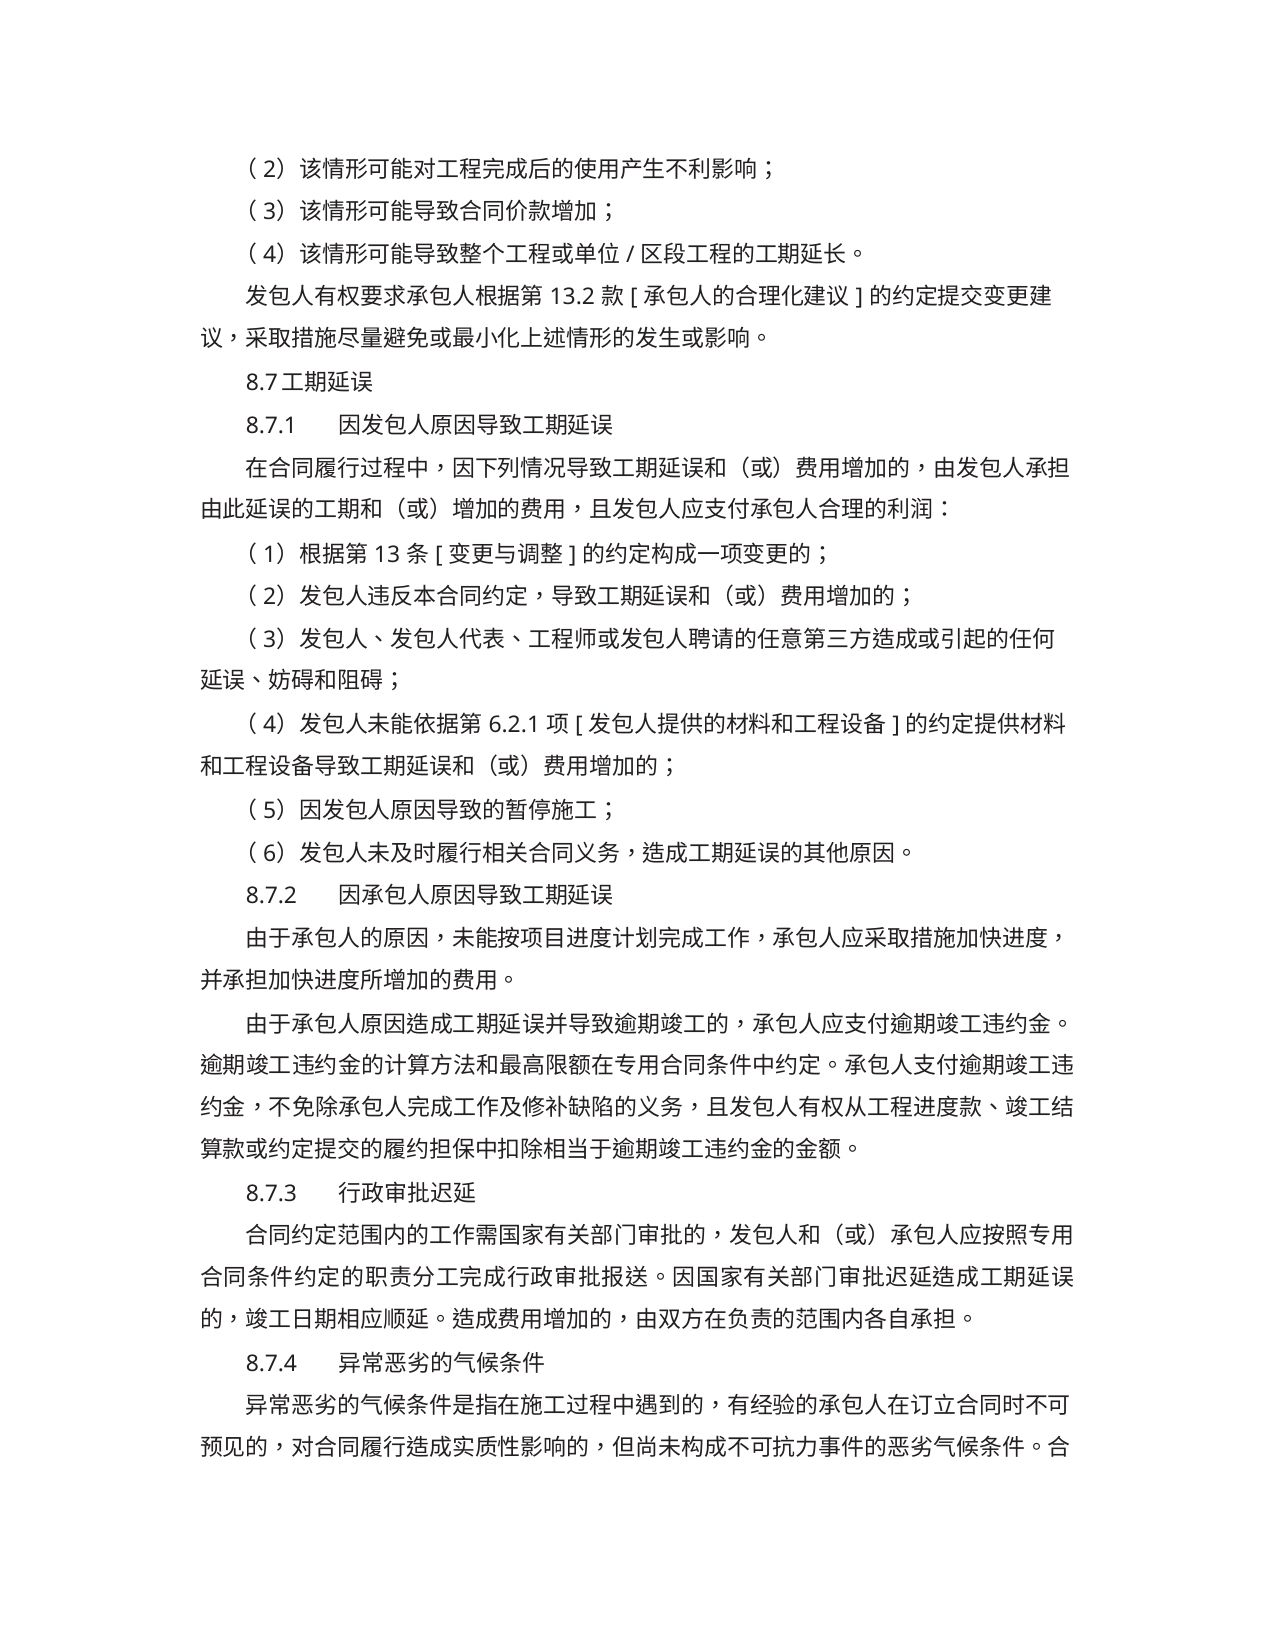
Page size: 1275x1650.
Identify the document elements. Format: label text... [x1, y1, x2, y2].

text （ 4）发包人未能依据第 6.2.1 项 [ 发包人提供的材料和工程设备 ] 的约定提供材料和工程设备导致工期延误和（或）费用增加的； [200, 708, 1077, 781]
text （ 6）发包人未及时履行相关合同义务，造成工期延误的其他原因。 [234, 837, 1087, 868]
text 8.7.1 因发包人原因导致工期延误 [246, 409, 1087, 441]
text （ 3）该情形可能导致合同价款增加； [234, 195, 1087, 226]
text 8.7.4 异常恶劣的气候条件 [246, 1347, 1087, 1378]
text 发包人有权要求承包人根据第 13.2 款 [ 承包人的合理化建议 ] 的约定提交变更建议，采取措施尽量避免或最小化上述情形的发生或影响。 [200, 280, 1078, 353]
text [200, 1389, 1087, 1462]
text （ 4）该情形可能导致整个工程或单位 / 区段工程的工期延长。 [234, 238, 1087, 269]
text （ 2）该情形可能对工程完成后的使用产生不利影响； [234, 152, 1087, 184]
text （ 2）发包人违反本合同约定，导致工期延误和（或）费用增加的； [234, 580, 1087, 611]
text （ 3）发包人、发包人代表、工程师或发包人聘请的任意第三方造成或引起的任何延误、妨碍和阻碍； [200, 623, 1077, 696]
text （ 1）根据第 13 条 [ 变更与调整 ] 的约定构成一项变更的； [234, 537, 1087, 569]
text 由于承包人原因造成工期延误并导致逾期竣工的，承包人应支付逾期竣工违约金。逾期竣工违约金的计算方法和最高限额在专用合同条件中约定。承包人支付逾期竣工违约金，不免除承包人完成工作及修补缺陷的义务，且发包人有权从工程进度款、竣工结算款或约定提交的履约担保中扣除相当于逾期竣工违约金的金额。 [200, 1008, 1076, 1164]
text 在合同履行过程中，因下列情况导致工期延误和（或）费用增加的，由发包人承担由此延误的工期和（或）增加的费用，且发包人应支付承包人合理的利润： [200, 452, 1087, 524]
text （ 5）因发包人原因导致的暂停施工； [234, 794, 1087, 825]
text 8.7.3 行政审批迟延 [246, 1177, 1087, 1208]
text 由于承包人的原因，未能按项目进度计划完成工作，承包人应采取措施加快进度，并承担加快进度所增加的费用。 [200, 922, 1087, 995]
text 8.7 工期延误 [246, 365, 1087, 397]
text 8.7.2 因承包人原因导致工期延误 [246, 879, 1087, 911]
text 合同约定范围内的工作需国家有关部门审批的，发包人和（或）承包人应按照专用合同条件约定的职责分工完成行政审批报送。因国家有关部门审批迟延造成工期延误的，竣工日期相应顺延。造成费用增加的，由双方在负责的范围内各自承担。 [200, 1219, 1076, 1334]
